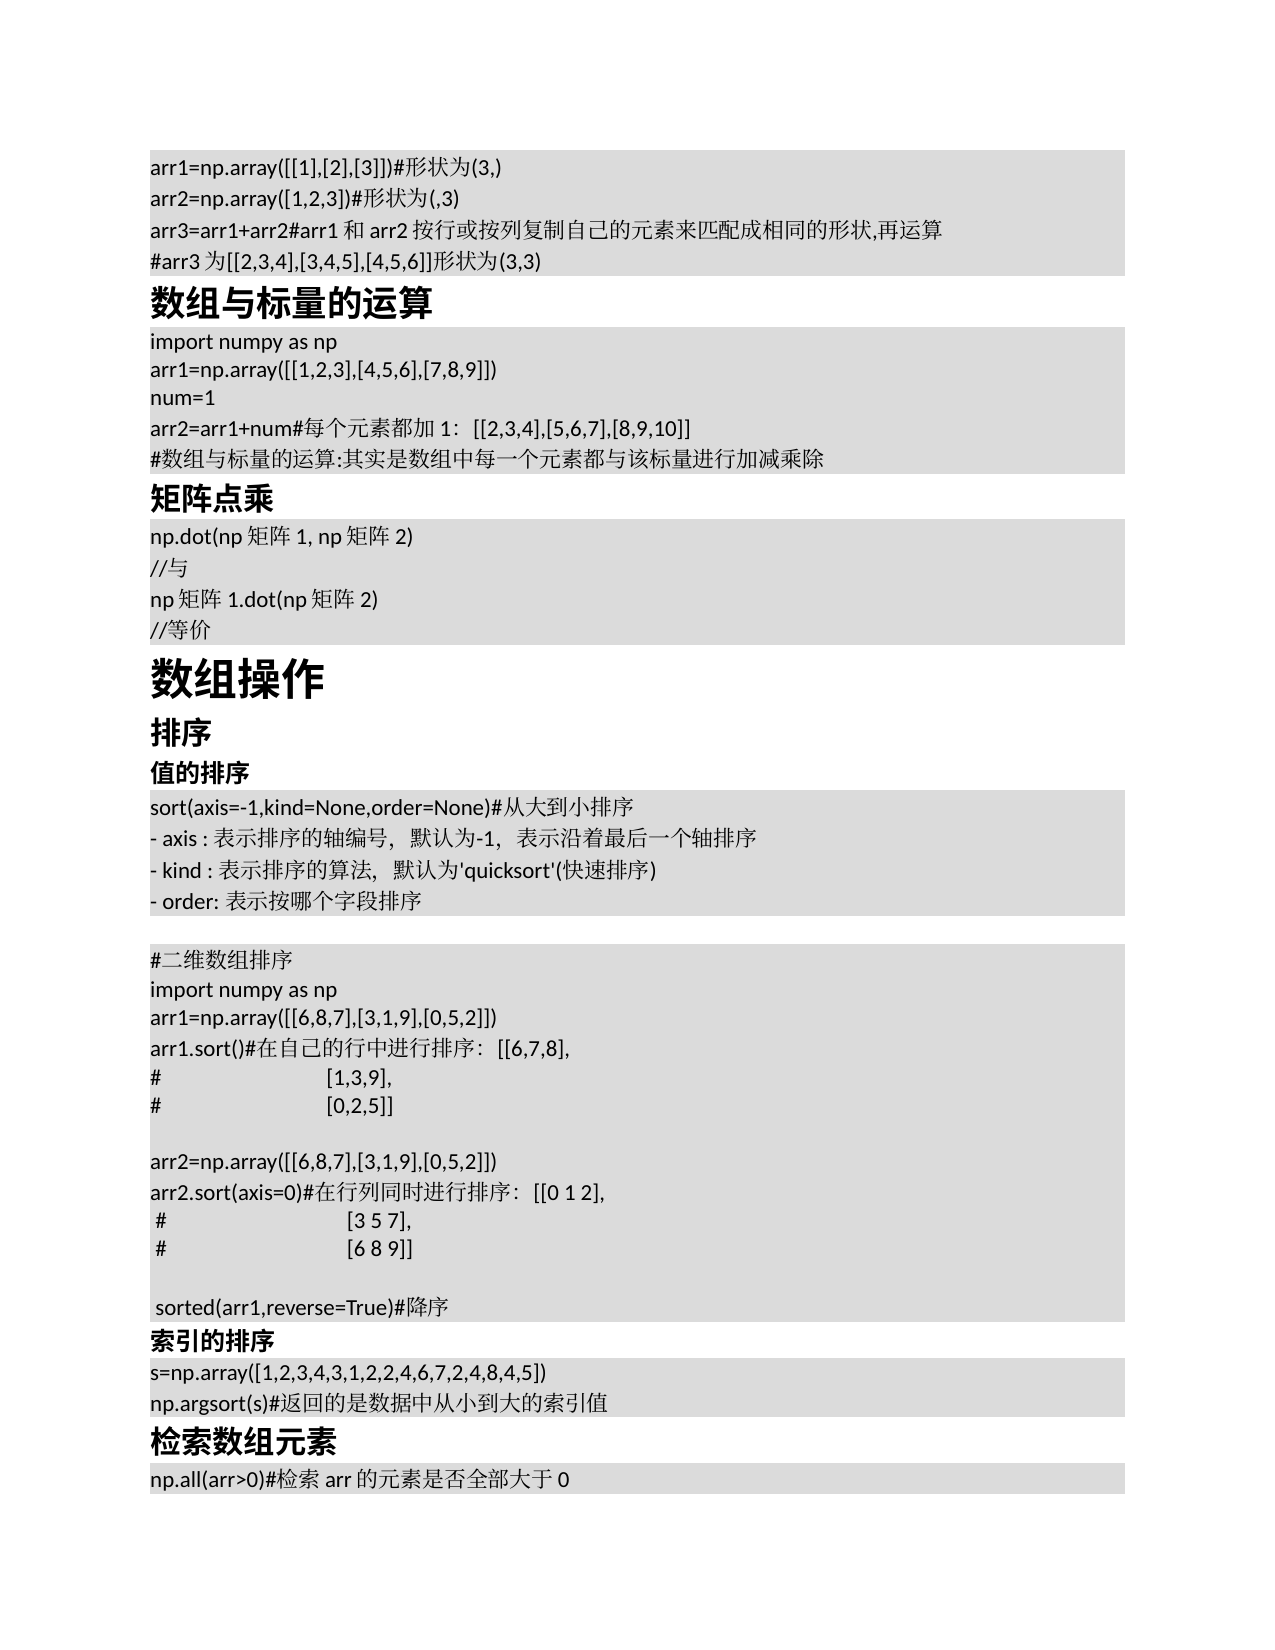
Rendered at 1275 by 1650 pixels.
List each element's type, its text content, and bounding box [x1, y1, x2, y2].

text #数组与标量的运算:其实是数组中每一个元素都与该标量进行加减乘除 [150, 443, 1125, 474]
text np.all(arr>0)#检索arr的元素是否全部大于0 [150, 1463, 1125, 1494]
text arr2=np.array([1,2,3])#形状为(,3) [150, 181, 1125, 213]
text import numpy as np [150, 975, 1125, 1003]
text arr1=np.array([[1],[2],[3]])#形状为(3,) [150, 150, 1125, 181]
text //与 [150, 551, 1125, 582]
text //等价 [150, 614, 1125, 645]
text # [1,3,9], [150, 1063, 1125, 1091]
text # [0,2,5]] [150, 1091, 1125, 1119]
text - order: 表示按哪个字段排序 [150, 884, 1125, 916]
text np.argsort(s)#返回的是数据中从小到大的索引值 [150, 1386, 1125, 1417]
text num=1 [150, 383, 1125, 411]
text #arr3为[[2,3,4],[3,4,5],[4,5,6]]形状为(3,3) [150, 244, 1125, 276]
text arr1=np.array([[6,8,7],[3,1,9],[0,5,2]]) [150, 1003, 1125, 1031]
text import numpy as np [150, 327, 1125, 355]
text - axis : 表示排序的轴编号，默认为-1，表示沿着最后一个轴排序 [150, 821, 1125, 853]
text arr3=arr1+arr2#arr1和arr2按行或按列复制自己的元素来匹配成相同的形状,再运算 [150, 213, 1125, 244]
text # [3 5 7], [150, 1206, 1125, 1234]
text s=np.array([1,2,3,4,3,1,2,2,4,6,7,2,4,8,4,5]) [150, 1358, 1125, 1386]
text arr2=arr1+num#每个元素都加1：[[2,3,4],[5,6,7],[8,9,10]] [150, 411, 1125, 443]
text arr2=np.array([[6,8,7],[3,1,9],[0,5,2]]) [150, 1147, 1125, 1175]
text np矩阵1.dot(np矩阵2) [150, 582, 1125, 614]
text #二维数组排序 [150, 944, 1125, 975]
text # [6 8 9]] [150, 1234, 1125, 1262]
text np.dot(np矩阵1, np矩阵2) [150, 519, 1125, 551]
text - kind : 表示排序的算法，默认为'quicksort'(快速排序) [150, 853, 1125, 884]
text arr2.sort(axis=0)#在行列同时进行排序：[[0 1 2], [150, 1175, 1125, 1206]
text arr1=np.array([[1,2,3],[4,5,6],[7,8,9]]) [150, 355, 1125, 383]
text sorted(arr1,reverse=True)#降序 [150, 1290, 1125, 1322]
text arr1.sort()#在自己的行中进行排序：[[6,7,8], [150, 1031, 1125, 1063]
text sort(axis=-1,kind=None,order=None)#从大到小排序 [150, 790, 1125, 821]
